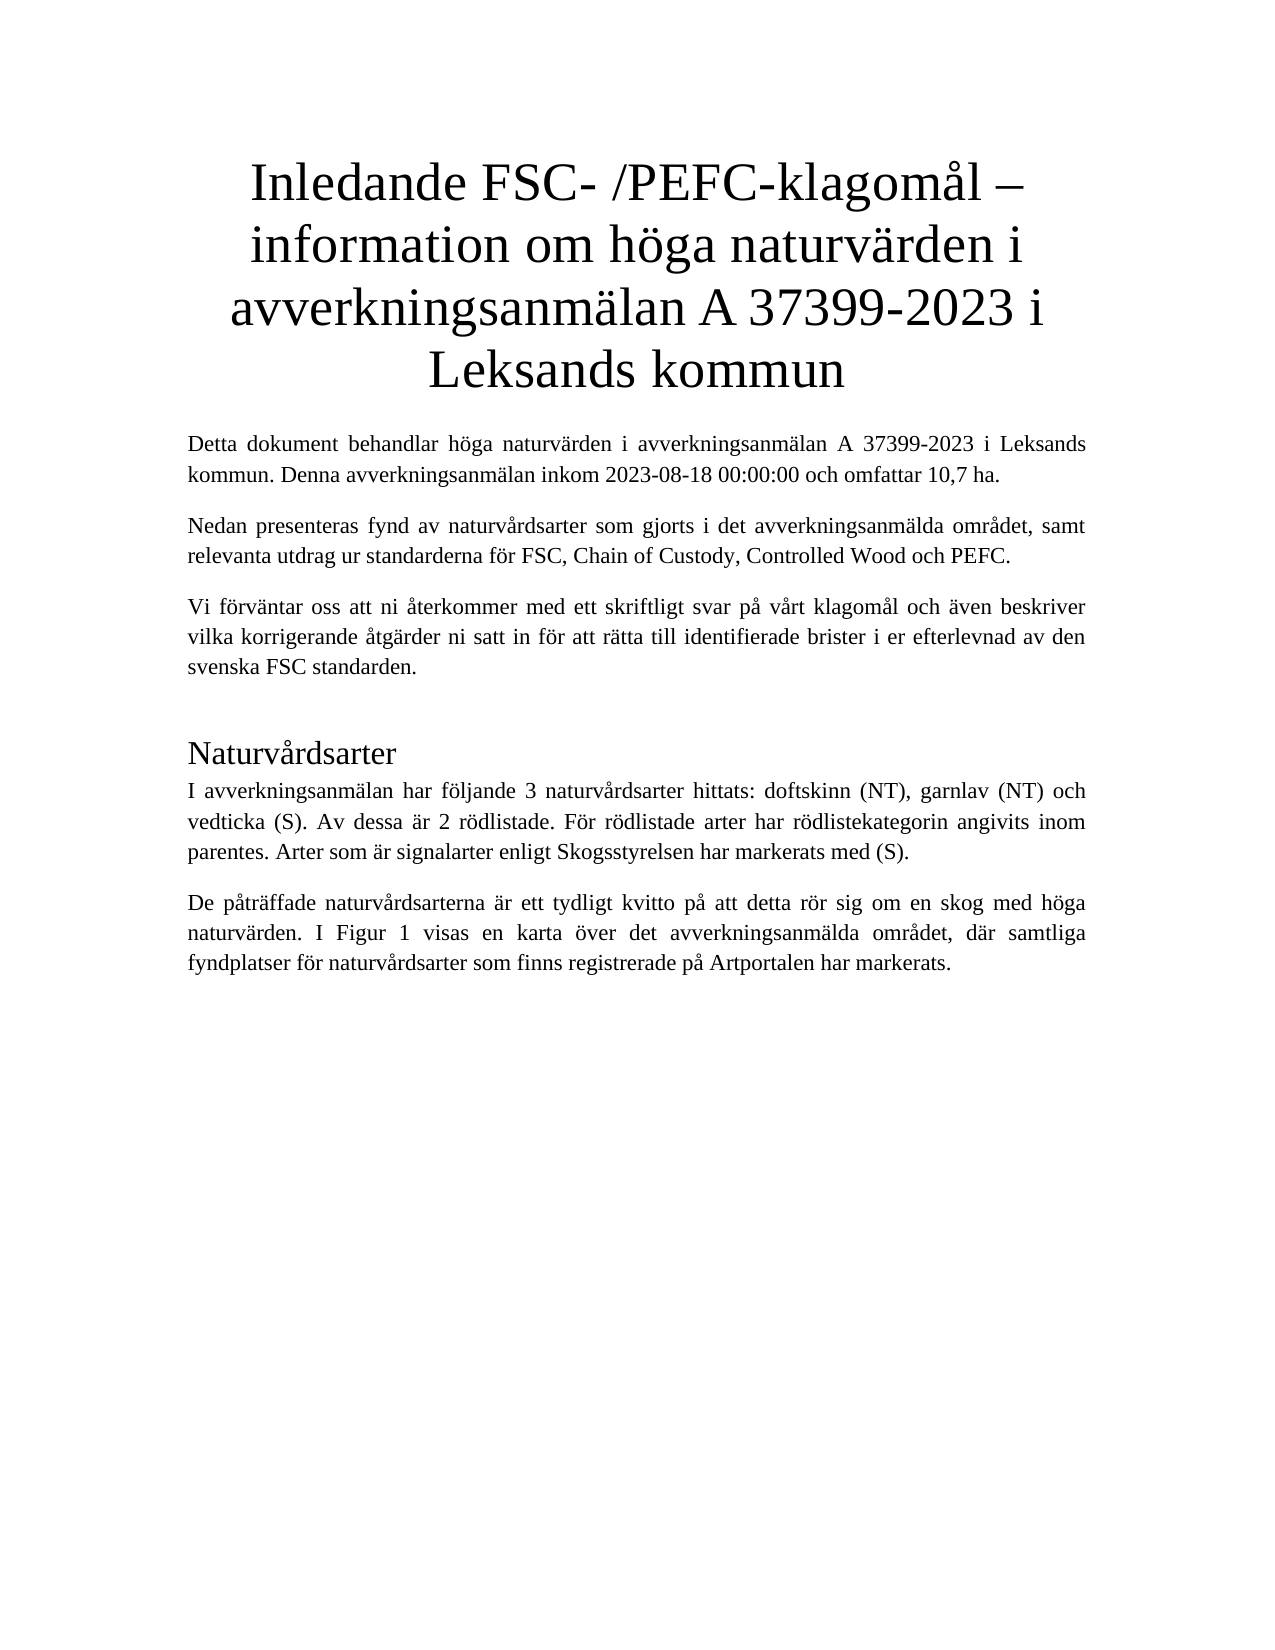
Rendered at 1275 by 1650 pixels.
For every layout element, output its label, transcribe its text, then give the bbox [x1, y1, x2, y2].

text I avverkningsanmälan har följande 3 naturvårdsarter hittats: doftskinn (NT), garnlav (NT) och vedticka (S). Av dessa är 2 rödlistade. För rödlistade arter har rödlistekategorin angivits inom parentes. Arter som är signalarter enligt Skogsstyrelsen har markerats med (S). [187, 778, 1087, 864]
text Vi förväntar oss att ni återkommer med ett skriftligt svar på vårt klagomål och även beskriver vilka korrigerande åtgärder ni satt in för att rätta till identifierade brister i er efterlevnad av den svenska FSC standarden. [187, 593, 1087, 680]
text Nedan presenteras fynd av naturvårdsarter som gjorts i det avverkningsanmälda området, samt relevanta utdrag ur standarderna för FSC, Chain of Custody, Controlled Wood och PEFC. [187, 512, 1087, 568]
subtitle Naturvårdsarter [187, 733, 1087, 772]
text Detta dokument behandlar höga naturvärden i avverkningsanmälan A 37399-2023 i Leksands kommun. Denna avverkningsanmälan inkom 2023-08-18 00:00:00 och omfattar 10,7 ha. [187, 430, 1087, 487]
text De påträffade naturvårdsarterna är ett tydligt kvitto på att detta rör sig om en skog med höga naturvärden. I Figur 1 visas en karta över det avverkningsanmälda området, där samtliga fyndplatser för naturvårdsarter som finns registrerade på Artportalen har markerats. [187, 889, 1087, 976]
title Inledande FSC- /PEFC-klagomål – information om höga naturvärden i avverkningsanmälan A 37399-2023 i Leksands kommun [187, 150, 1087, 399]
